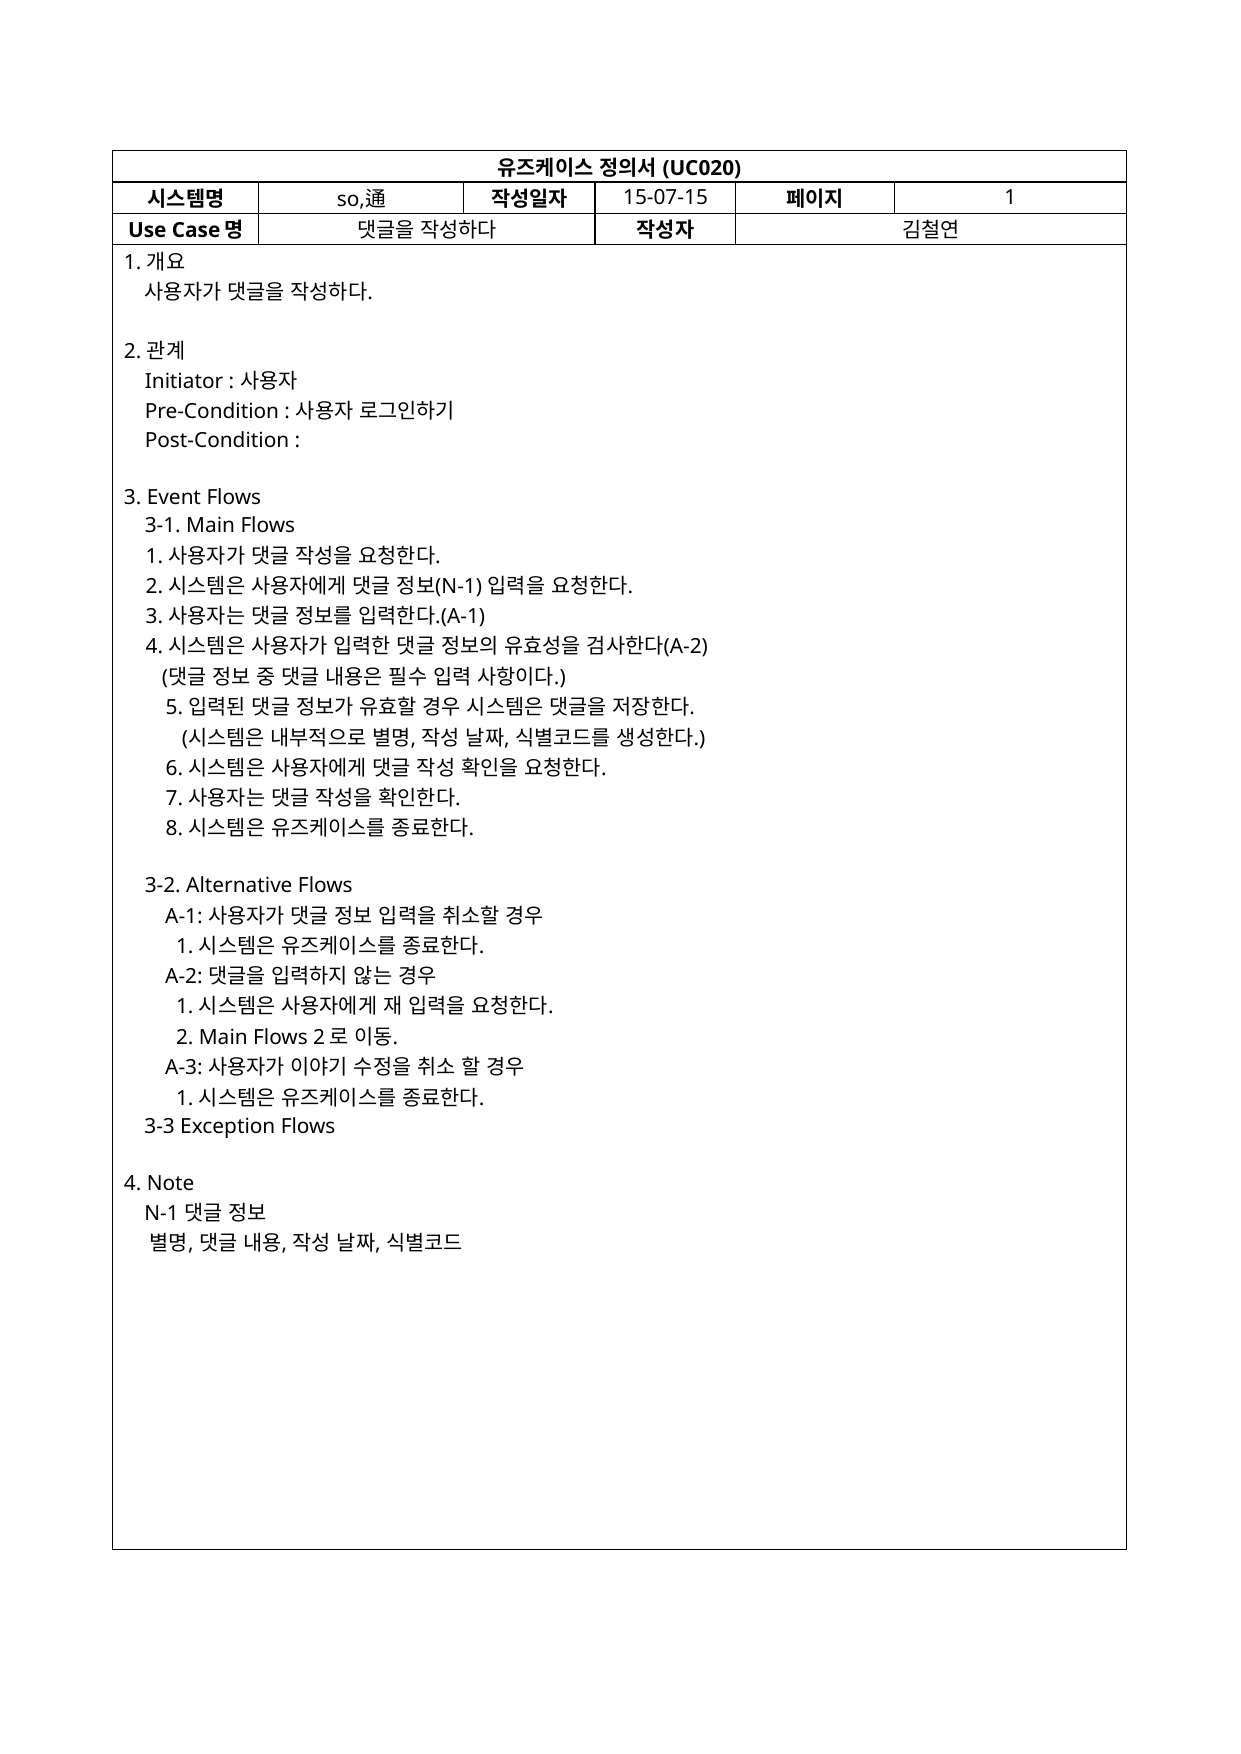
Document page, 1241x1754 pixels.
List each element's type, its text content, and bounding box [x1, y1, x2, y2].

table_cell 작성자 [596, 214, 735, 244]
table_header 유즈케이스 정의서 (UC020) [113, 151, 1126, 181]
table_cell 김철연 [736, 214, 1126, 244]
table_cell 1 [895, 183, 1126, 213]
table_cell Use Case명 [113, 214, 258, 244]
table_cell 페이지 [736, 183, 894, 213]
table_cell 1. 개요 사용자가 댓글을 작성하다. 2. 관계 Initiator : 사용자 Pre-Condition : 사용자 로그인하기 Post-Condition : 3. Event Flows 3-1. Main Flows 1. 사용자가 댓글 작성을 요청한다. 2. 시스템은 사용자에게 댓글 정보(N-1) 입력을 요청한다. 3. 사용자는 댓글 정보를 입력한다.(A-1) 4. 시스템은 사용자가 입력한 댓글 정보의 유효성을 검사한다(A-2) (댓글 정보 중 댓글 내용은 필수 입력 사항이다.) 5. 입력된 댓글 정보가 유효할 경우 시스템은 댓글을 저장한다. (시스템은 내부적으로 별명, 작성 날짜, 식별코드를 생성한다.) 6. 시스템은 사용자에게 댓글 작성 확인을 요청한다. 7. 사용자는 댓글 작성을 확인한다. 8. 시스템은 유즈케이스를 종료한다. 3-2. Alternative Flows A-1: 사용자가 댓글 정보 입력을 취소할 경우 1. 시스템은 유즈케이스를 종료한다. A-2: 댓글을 입력하지 않는 경우 1. 시스템은 사용자에게 재 입력을 요청한다. 2. Main Flows 2로 이동. A-3: 사용자가 이야기 수정을 취소 할 경우 1. 시스템은 유즈케이스를 종료한다. 3-3 Exception Flows 4. Note N-1 댓글 정보 별명, 댓글 내용, 작성 날짜, 식별코드 [113, 245, 1126, 1549]
table_cell 15-07-15 [596, 183, 735, 213]
table_cell so,通 [259, 183, 463, 213]
table_cell 시스템명 [113, 183, 258, 213]
table_cell 댓글을 작성하다 [259, 214, 594, 244]
table_cell 작성일자 [464, 183, 594, 213]
